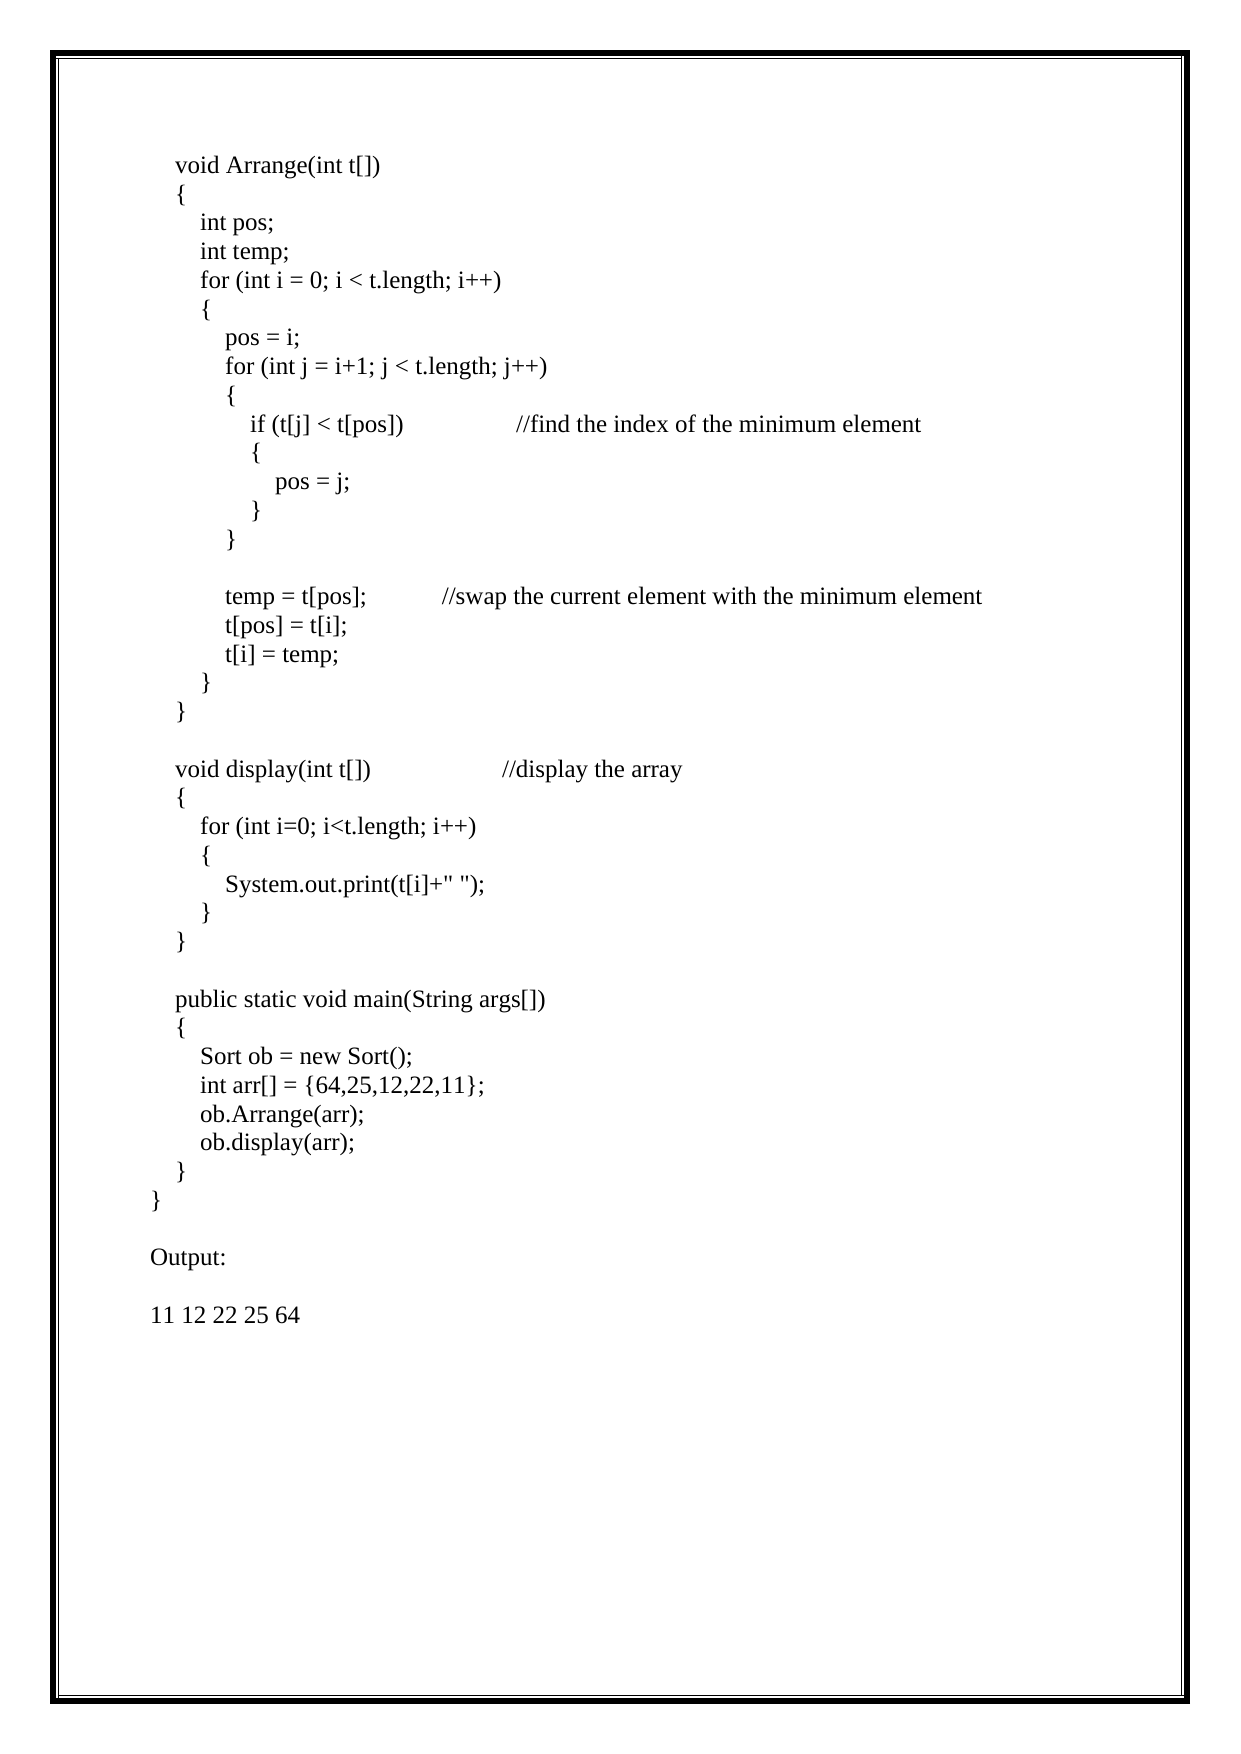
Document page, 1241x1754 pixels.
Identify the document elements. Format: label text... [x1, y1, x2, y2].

text { [150, 380, 1090, 409]
text Sort ob = new Sort(); [150, 1041, 1090, 1070]
text } [150, 897, 1090, 926]
text t[pos] = t[i]; [150, 610, 1090, 639]
text void Arrange(int t[]) [150, 150, 1090, 179]
text System.out.print(t[i]+" "); [150, 869, 1090, 897]
text } [150, 524, 1090, 552]
text { [150, 294, 1090, 322]
text temp = t[pos]; //swap the current element with the minimum element [150, 581, 1090, 610]
text } [150, 1185, 1090, 1214]
text int temp; [150, 236, 1090, 265]
text } [150, 495, 1090, 524]
text { [150, 179, 1090, 207]
text public static void main(String args[]) [150, 984, 1090, 1012]
text ob.display(arr); [150, 1127, 1090, 1156]
text if (t[j] < t[pos]) //find the index of the minimum element [150, 409, 1090, 437]
text t[i] = temp; [150, 639, 1090, 667]
text pos = i; [150, 322, 1090, 351]
text } [150, 696, 1090, 725]
text int pos; [150, 207, 1090, 236]
text } [150, 1156, 1090, 1185]
text } [150, 926, 1090, 955]
text pos = j; [150, 466, 1090, 495]
text ob.Arrange(arr); [150, 1099, 1090, 1127]
text } [150, 667, 1090, 696]
text { [150, 437, 1090, 466]
text for (int i = 0; i < t.length; i++) [150, 265, 1090, 294]
text { [150, 1012, 1090, 1041]
text 11 12 22 25 64 [150, 1300, 1090, 1329]
text for (int i=0; i<t.length; i++) [150, 811, 1090, 840]
text { [150, 840, 1090, 869]
text void display(int t[]) //display the array [150, 754, 1090, 782]
text Output: [150, 1242, 1090, 1271]
text int arr[] = {64,25,12,22,11}; [150, 1070, 1090, 1099]
text { [150, 782, 1090, 811]
text for (int j = i+1; j < t.length; j++) [150, 351, 1090, 380]
